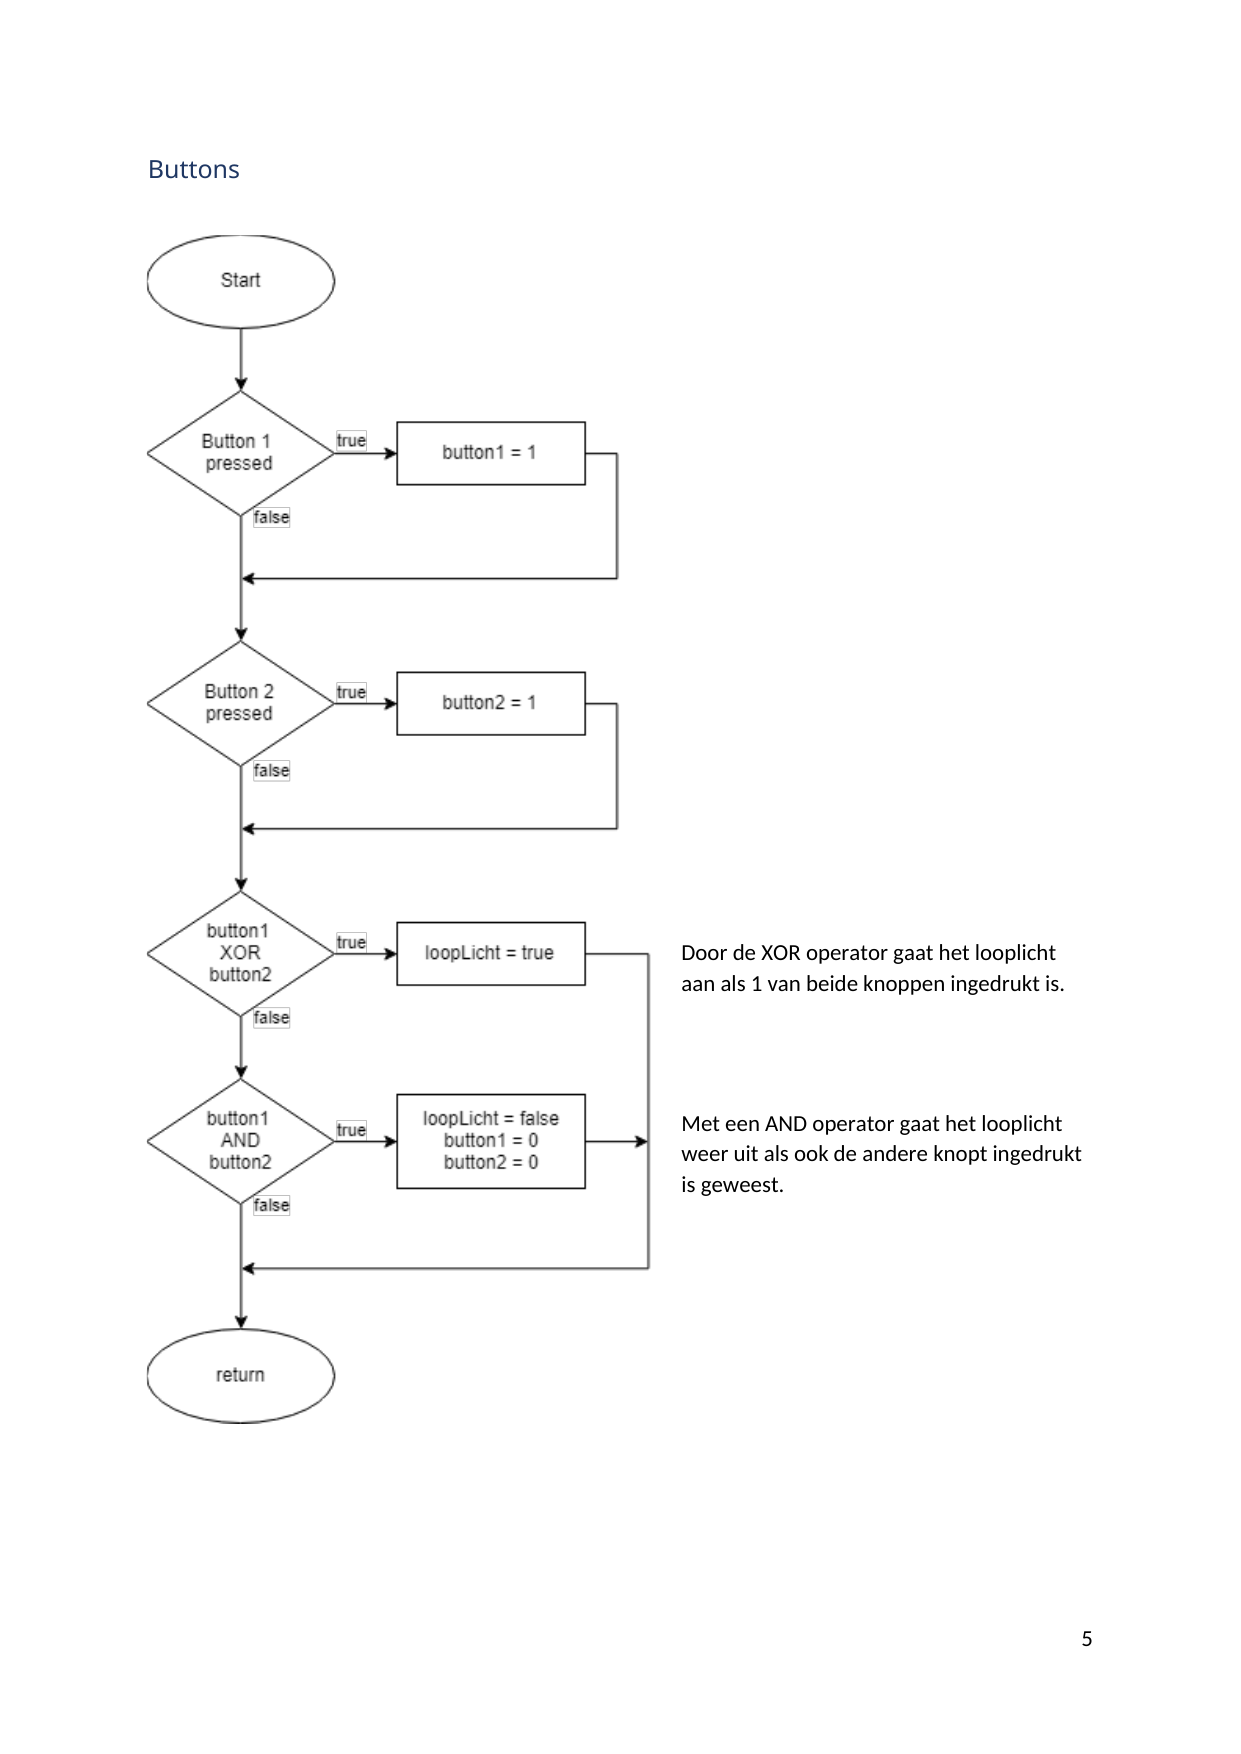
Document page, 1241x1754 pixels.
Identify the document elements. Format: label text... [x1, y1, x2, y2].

subtitle Buttons [148, 152, 1093, 186]
picture [146, 235, 663, 1424]
text Door de XOR operator gaat het looplicht aan als 1 van beide knoppen ingedrukt is. [663, 938, 1093, 997]
text Met een AND operator gaat het looplicht weer uit als ook de andere knopt ingedrukt is geweest. [663, 1109, 1093, 1198]
